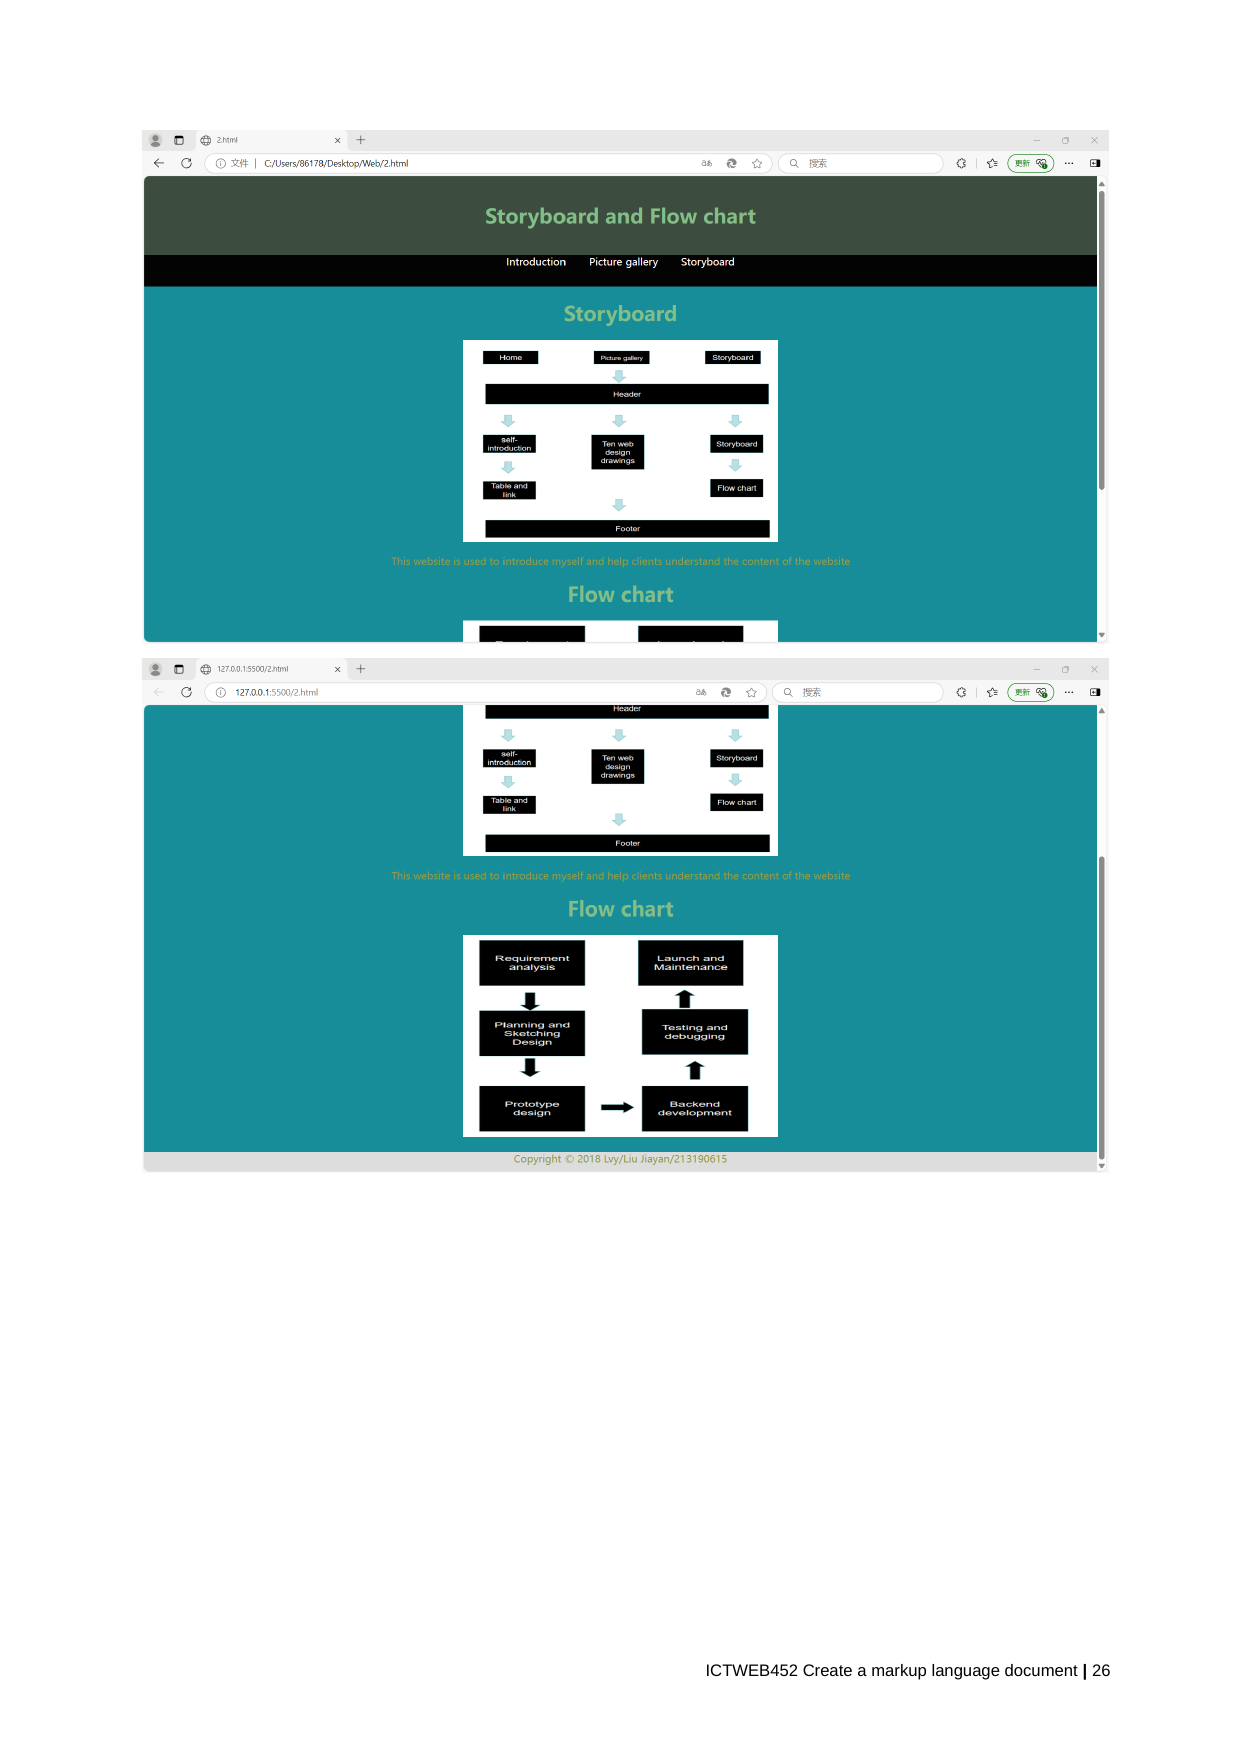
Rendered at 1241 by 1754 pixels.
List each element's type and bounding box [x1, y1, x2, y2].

picture [141, 658, 1109, 1173]
picture [141, 130, 1109, 644]
